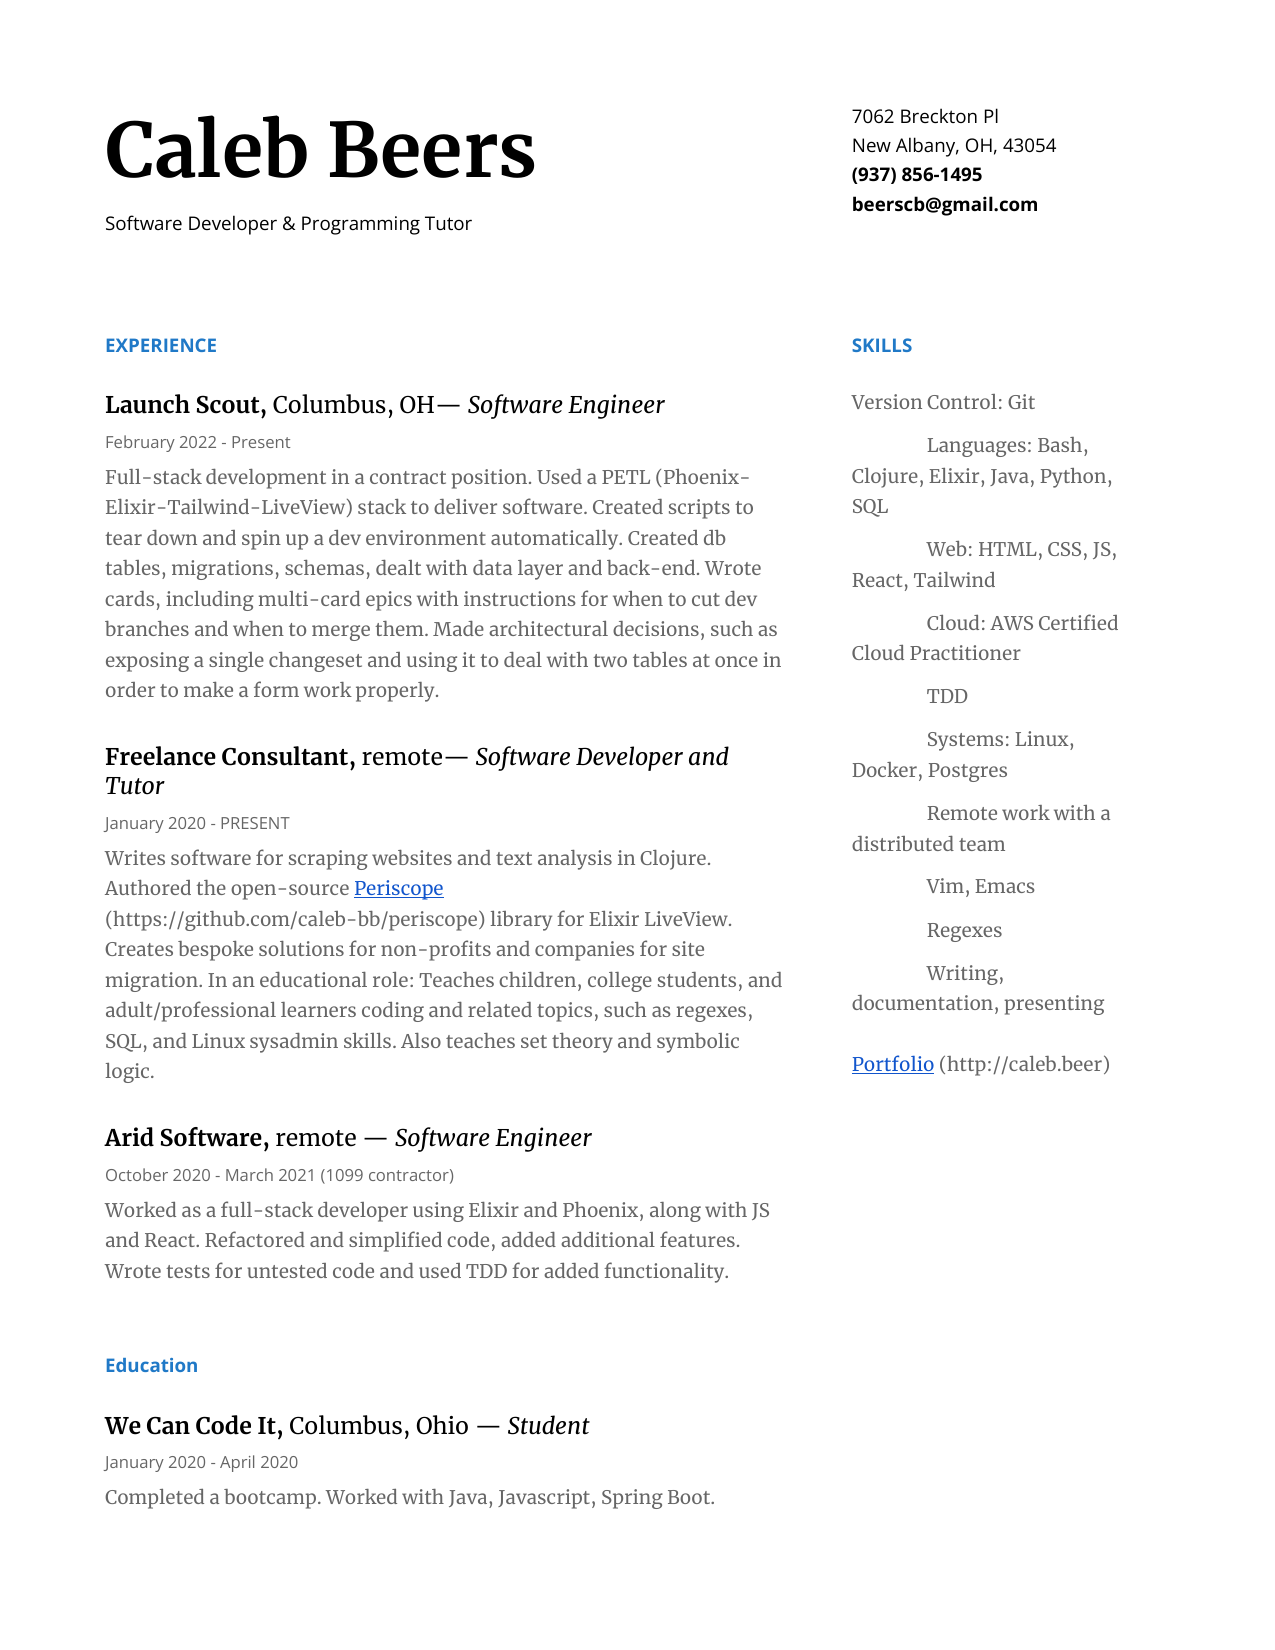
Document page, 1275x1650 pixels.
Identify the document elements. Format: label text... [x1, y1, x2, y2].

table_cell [90, 255, 837, 1524]
table_header 7062 Breckton Pl New Albany, OH, 43054 (937) 856-1495 beerscb@gmail.com [837, 88, 1181, 255]
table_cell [837, 255, 1181, 1524]
table_header Caleb Beers Software Developer & Programming Tutor [90, 88, 837, 255]
